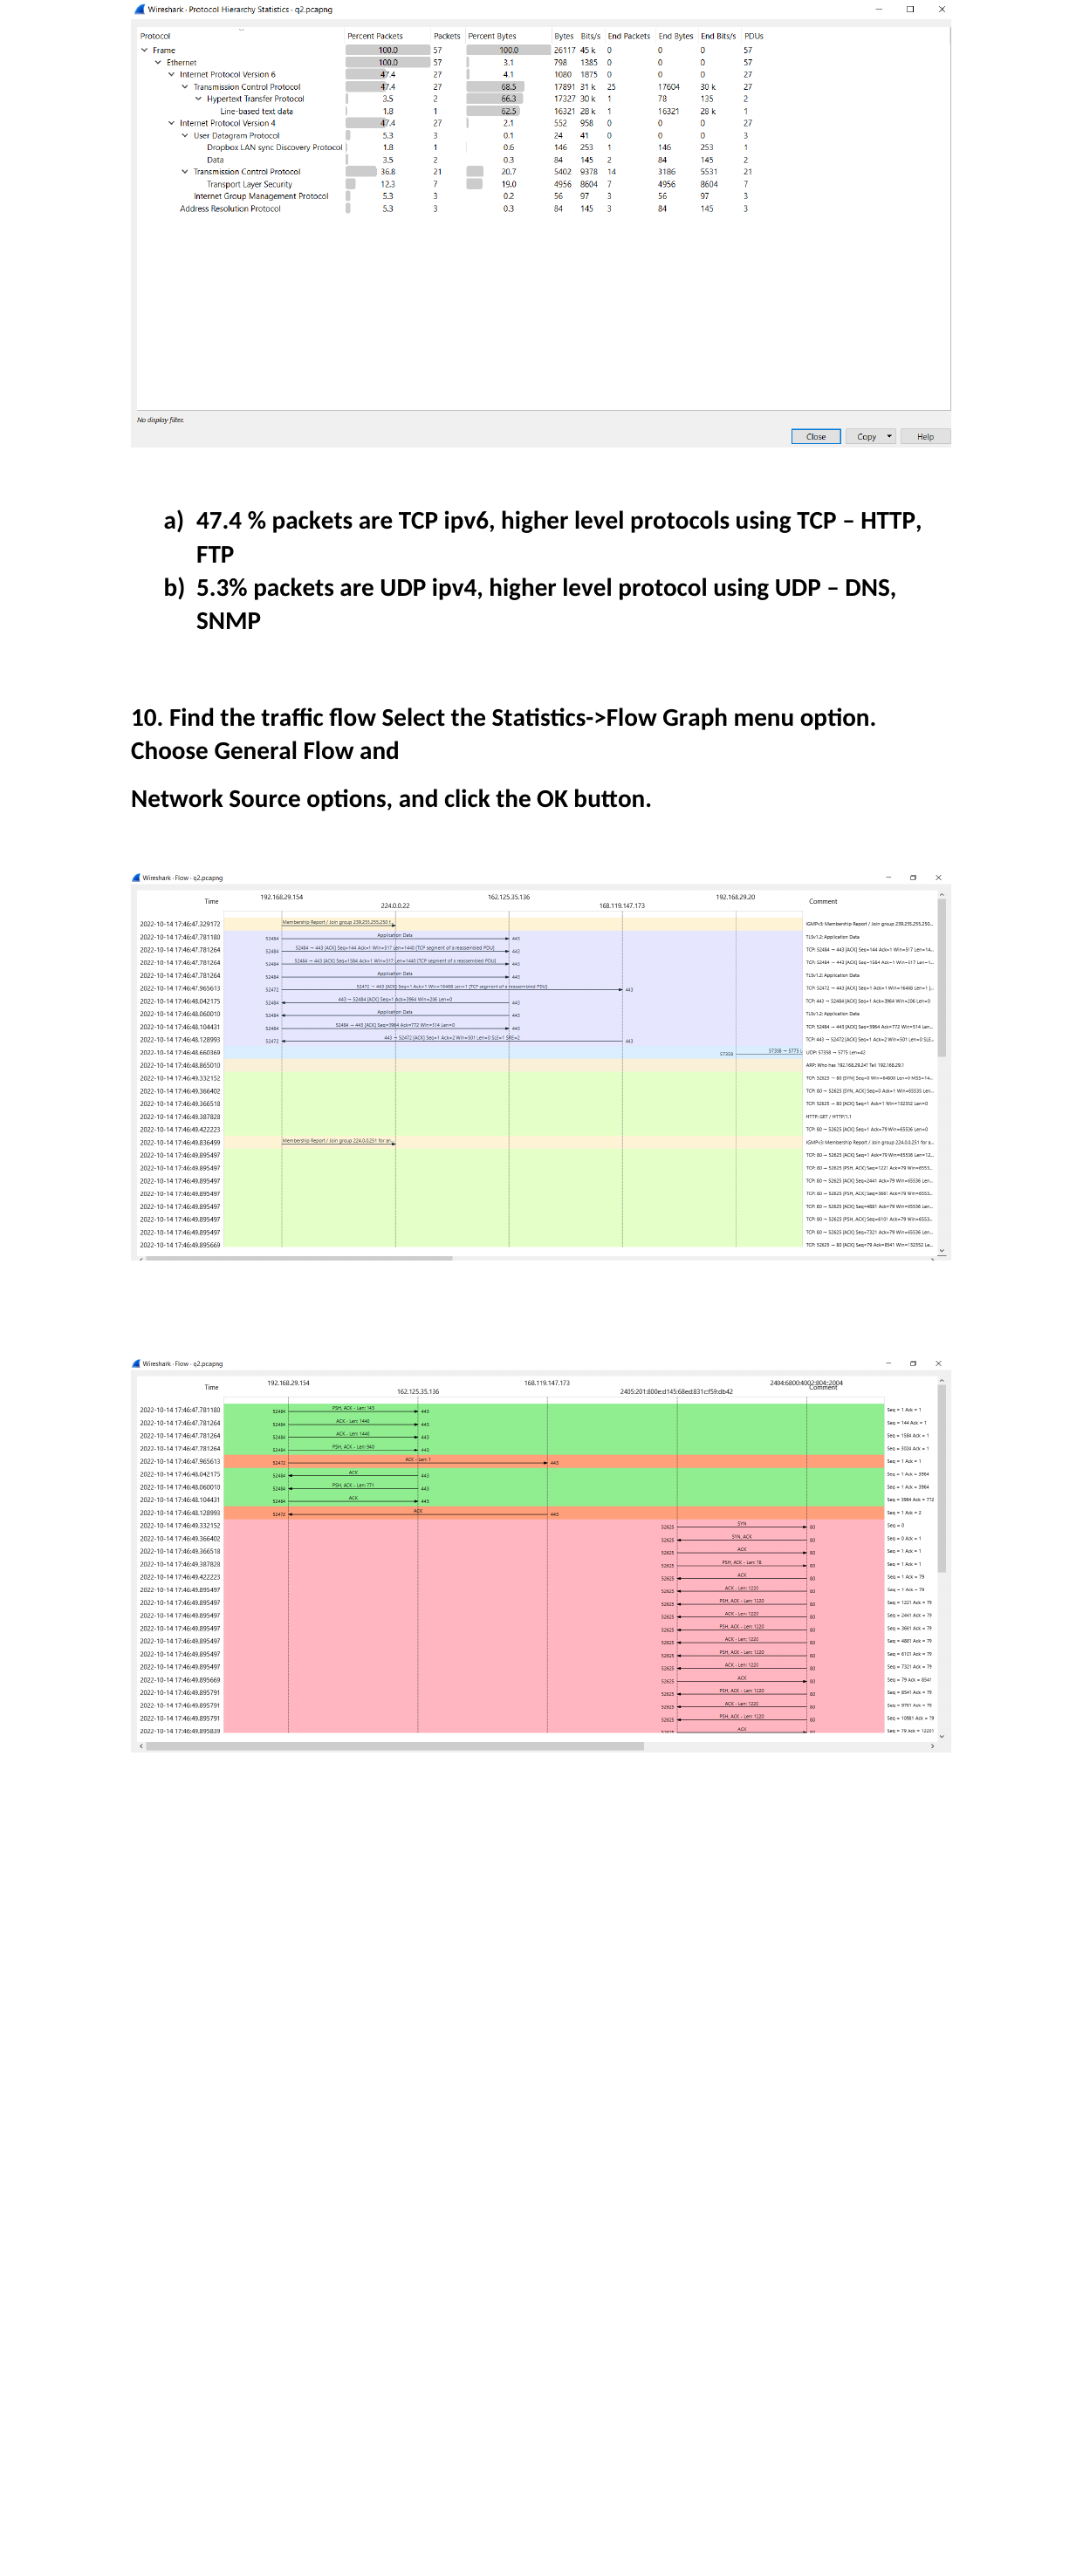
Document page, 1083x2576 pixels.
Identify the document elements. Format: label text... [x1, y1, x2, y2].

list 47.4 % packets are TCP ipv6, higher level protocols using TCP – HTTP, FTP [163, 504, 951, 569]
text Network Source options, and click the OK button. [131, 782, 951, 814]
picture [131, 0, 952, 448]
picture [131, 871, 952, 1261]
text 10. Find the traffic flow Select the Statistics->Flow Graph menu option. Choose General Flow and [131, 701, 951, 766]
picture [131, 1358, 952, 1753]
list 5.3% packets are UDP ipv4, higher level protocol using UDP – DNS, SNMP [163, 571, 951, 636]
